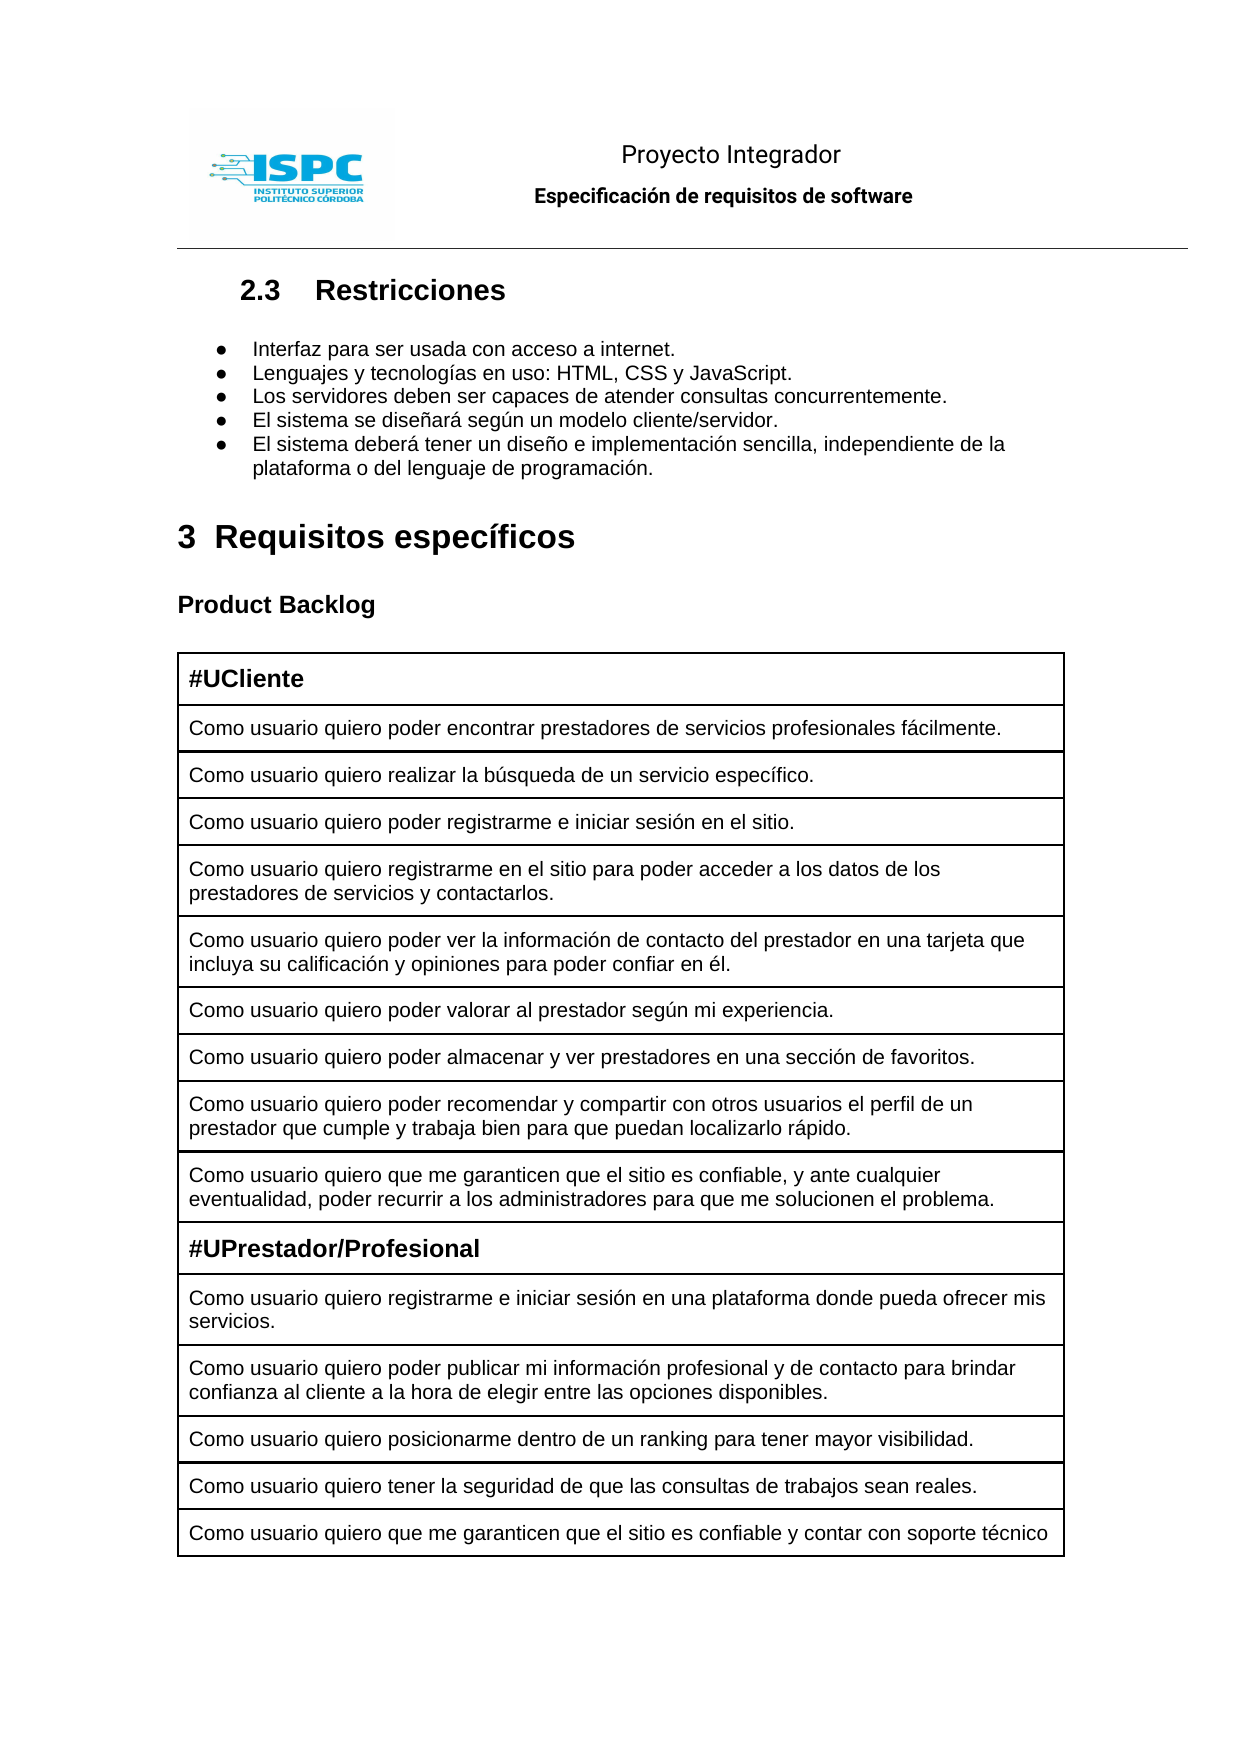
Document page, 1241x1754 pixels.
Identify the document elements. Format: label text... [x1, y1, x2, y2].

text Product Backlog [177, 590, 1063, 619]
table_cell Como usuario quiero poder almacenar y ver prestadores en una sección de favoritos. [179, 1035, 1063, 1079]
table_cell Como usuario quiero poder registrarme e iniciar sesión en el sitio. [179, 799, 1063, 844]
table_header #UCliente [179, 654, 1063, 703]
list Los servidores deben ser capaces de atender consultas concurrentemente. [215, 384, 1063, 408]
table_cell Como usuario quiero tener la seguridad de que las consultas de trabajos sean reales. [179, 1464, 1063, 1508]
table_cell Como usuario quiero registrarme en el sitio para poder acceder a los datos de los prestadores de servicios y contactarlos. [179, 846, 1063, 915]
list El sistema se diseñará según un modelo cliente/servidor. [215, 408, 1063, 432]
list Lenguajes y tecnologías en uso: HTML, CSS y JavaScript. [215, 360, 1063, 384]
table_cell Como usuario quiero poder valorar al prestador según mi experiencia. [179, 988, 1063, 1033]
list El sistema deberá tener un diseño e implementación sencilla, independiente de la plataforma o del lenguaje de programación. [215, 432, 1063, 480]
table_cell #UPrestador/Profesional [179, 1223, 1063, 1273]
picture [188, 108, 395, 241]
list Requisitos específicos [177, 517, 1063, 555]
table_cell Como usuario quiero registrarme e iniciar sesión en una plataforma donde pueda ofrecer mis servicios. [179, 1275, 1063, 1344]
table_cell Como usuario quiero poder encontrar prestadores de servicios profesionales fácilmente. [179, 706, 1063, 750]
table_cell Como usuario quiero poder recomendar y compartir con otros usuarios el perfil de un prestador que cumple y trabaja bien para que puedan localizarlo rápido. [179, 1082, 1063, 1150]
list Interfaz para ser usada con acceso a internet. [215, 336, 1063, 360]
table_cell Como usuario quiero poder publicar mi información profesional y de contacto para brindar confianza al cliente a la hora de elegir entre las opciones disponibles. [179, 1346, 1063, 1414]
table_cell Como usuario quiero poder ver la información de contacto del prestador en una tarjeta que incluya su calificación y opiniones para poder confiar en él. [179, 917, 1063, 986]
list Restricciones [240, 273, 1063, 306]
table_cell Como usuario quiero realizar la búsqueda de un servicio específico. [179, 753, 1063, 797]
table_cell Como usuario quiero que me garanticen que el sitio es confiable, y ante cualquier eventualidad, poder recurrir a los administradores para que me solucionen el problema. [179, 1153, 1063, 1221]
table_cell Como usuario quiero que me garanticen que el sitio es confiable y contar con soporte técnico [179, 1510, 1063, 1555]
table_cell Como usuario quiero posicionarme dentro de un ranking para tener mayor visibilidad. [179, 1417, 1063, 1461]
